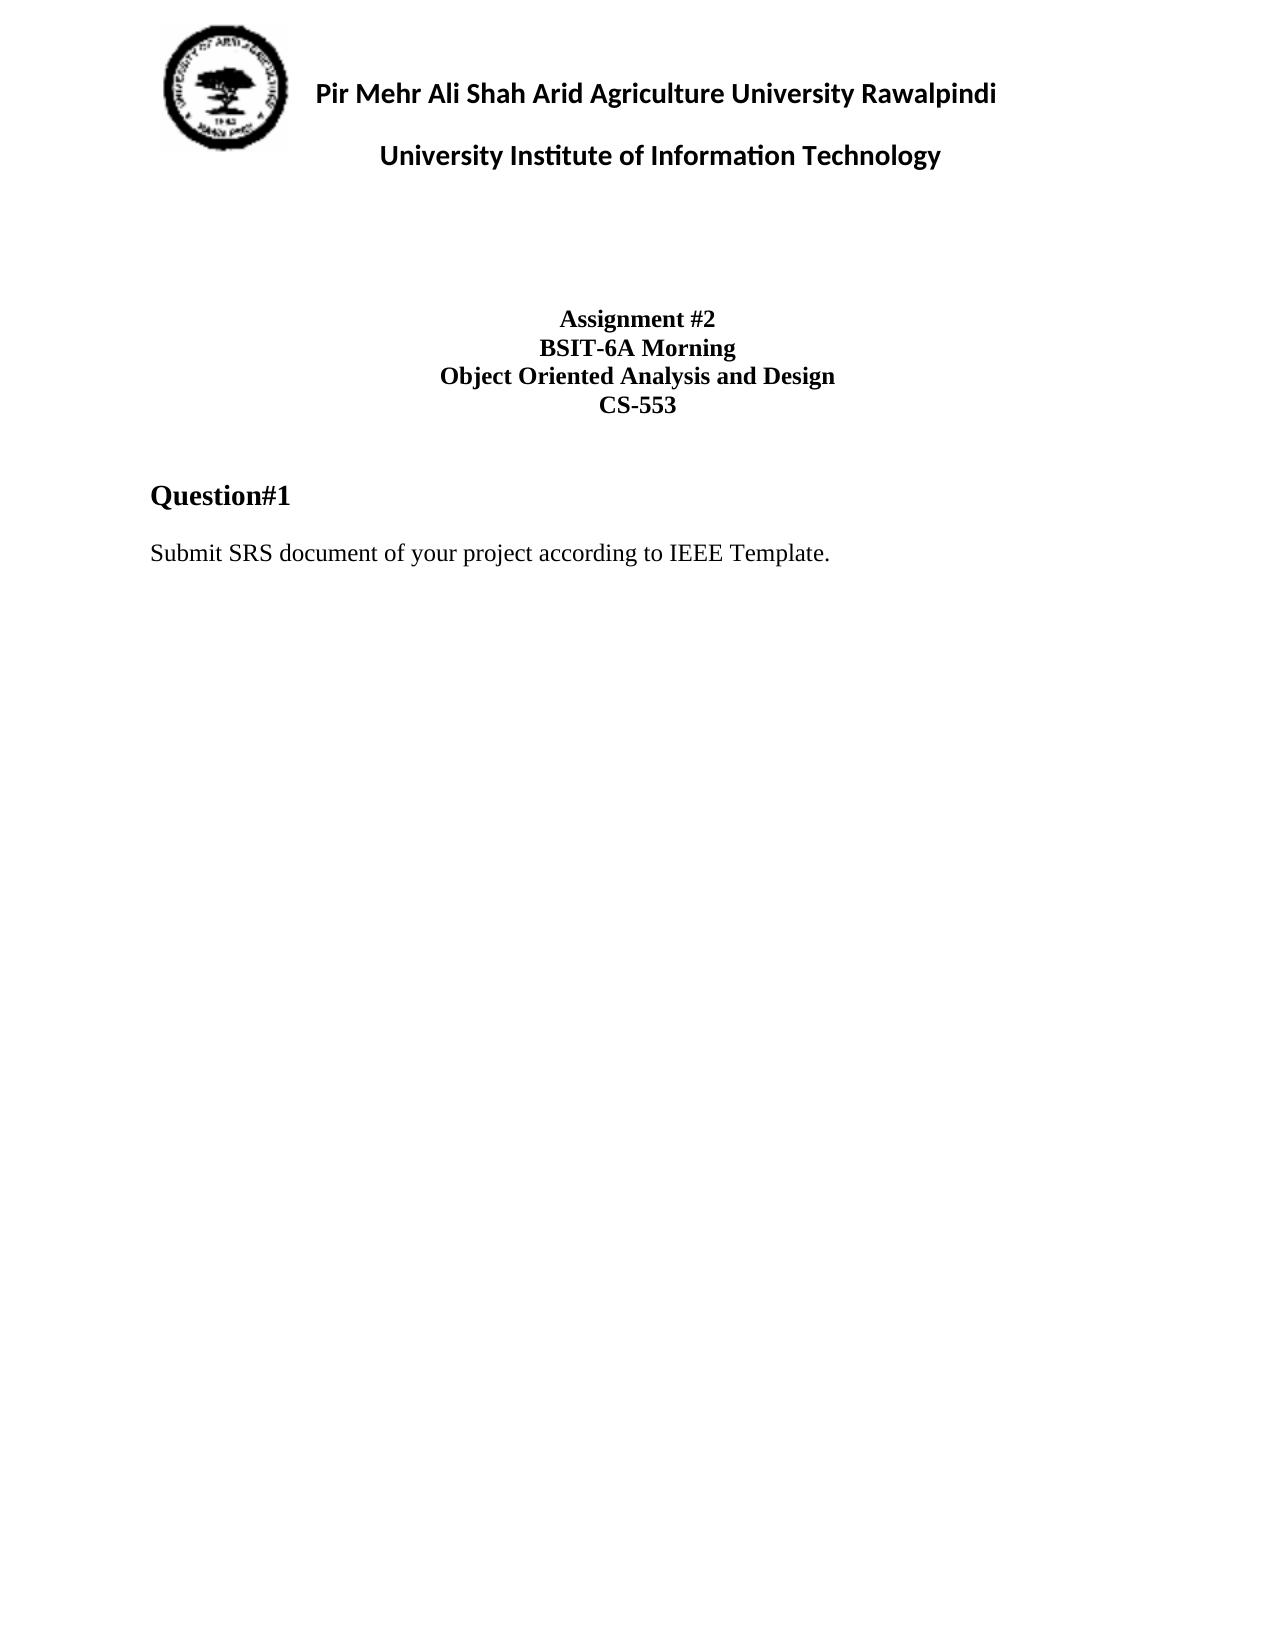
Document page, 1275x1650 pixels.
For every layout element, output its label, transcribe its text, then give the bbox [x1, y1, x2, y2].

text Assignment #2 [150, 304, 1125, 333]
text Submit SRS document of your project according to IEEE Template. [150, 538, 1125, 566]
text CS-553 [150, 390, 1125, 419]
text Question#1 [150, 478, 1125, 512]
text Object Oriented Analysis and Design [150, 361, 1125, 390]
text BSIT-6A Morning [150, 333, 1125, 361]
